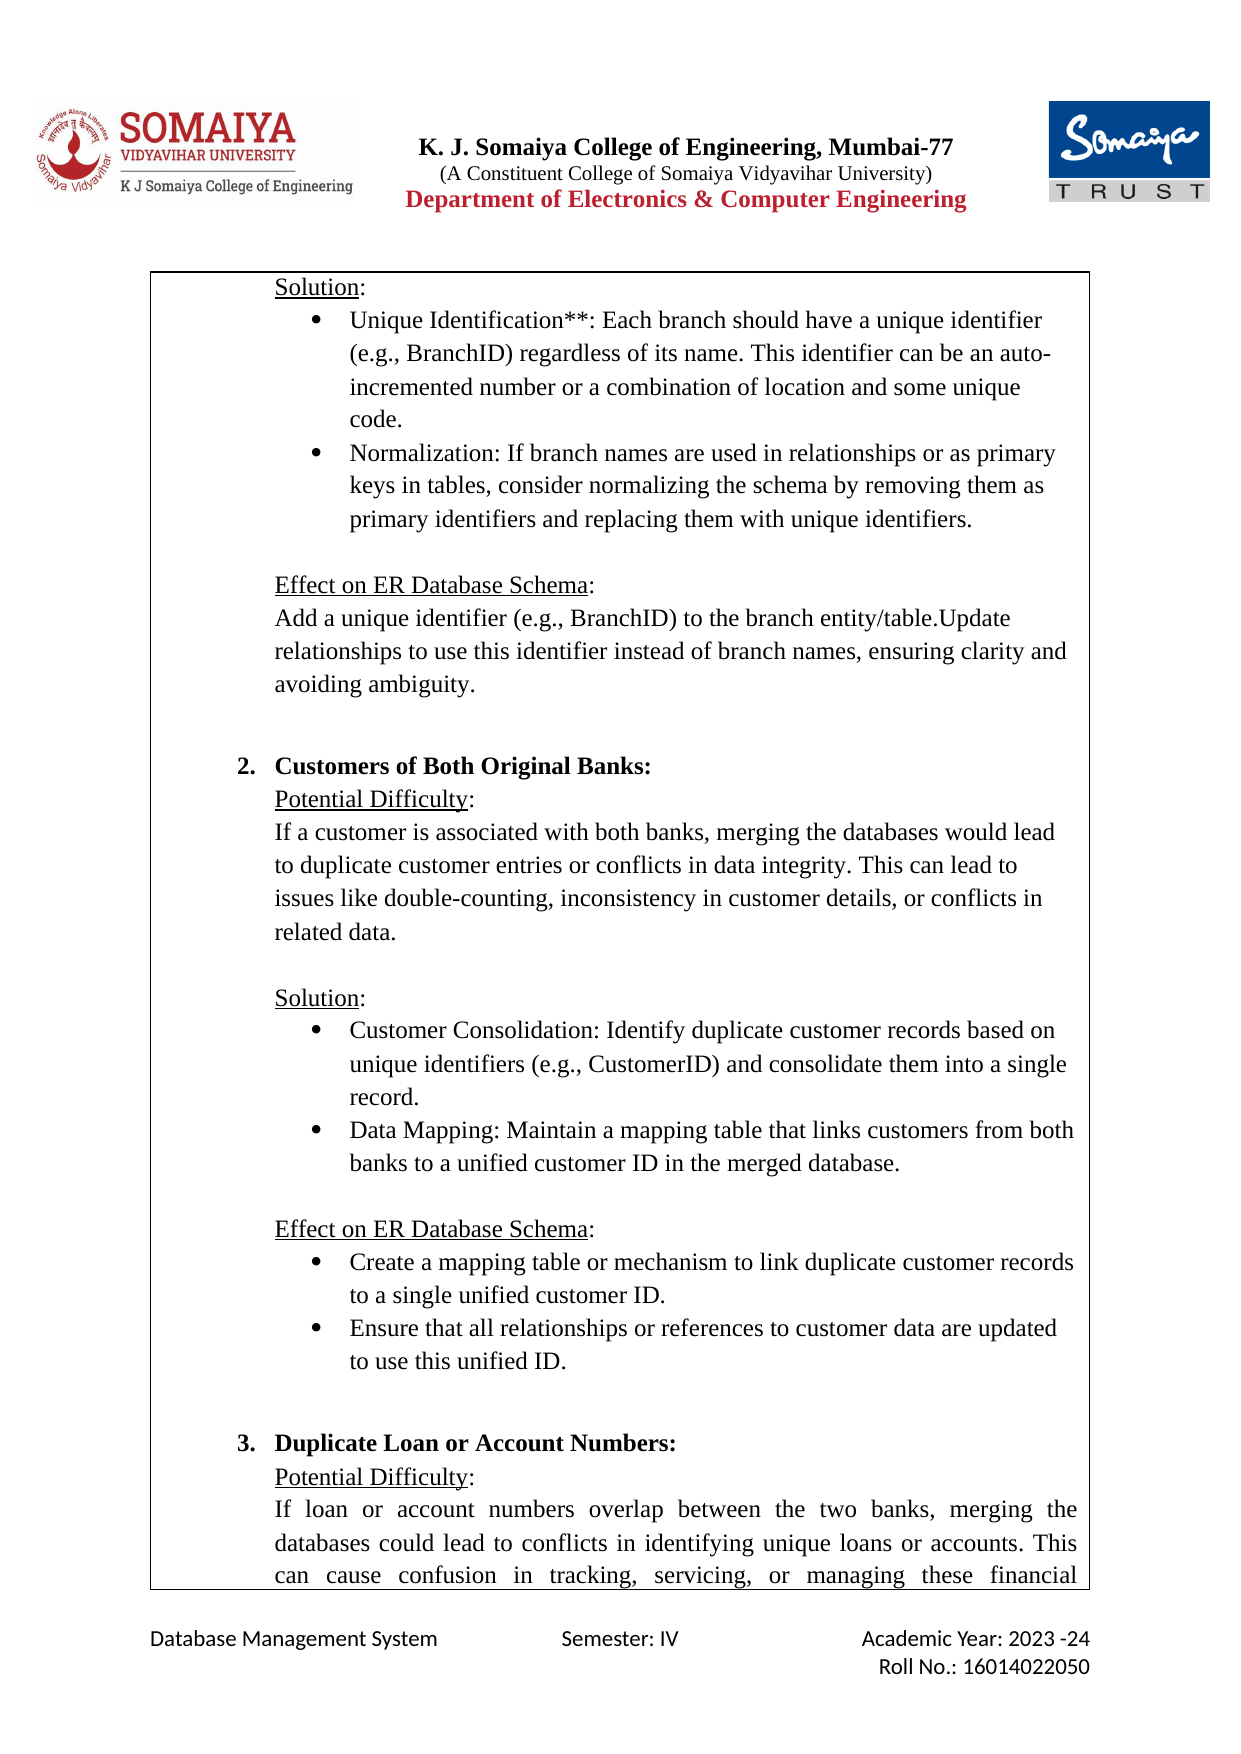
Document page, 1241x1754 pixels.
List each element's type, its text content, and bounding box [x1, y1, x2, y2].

picture [31, 101, 356, 202]
picture [1048, 101, 1210, 202]
